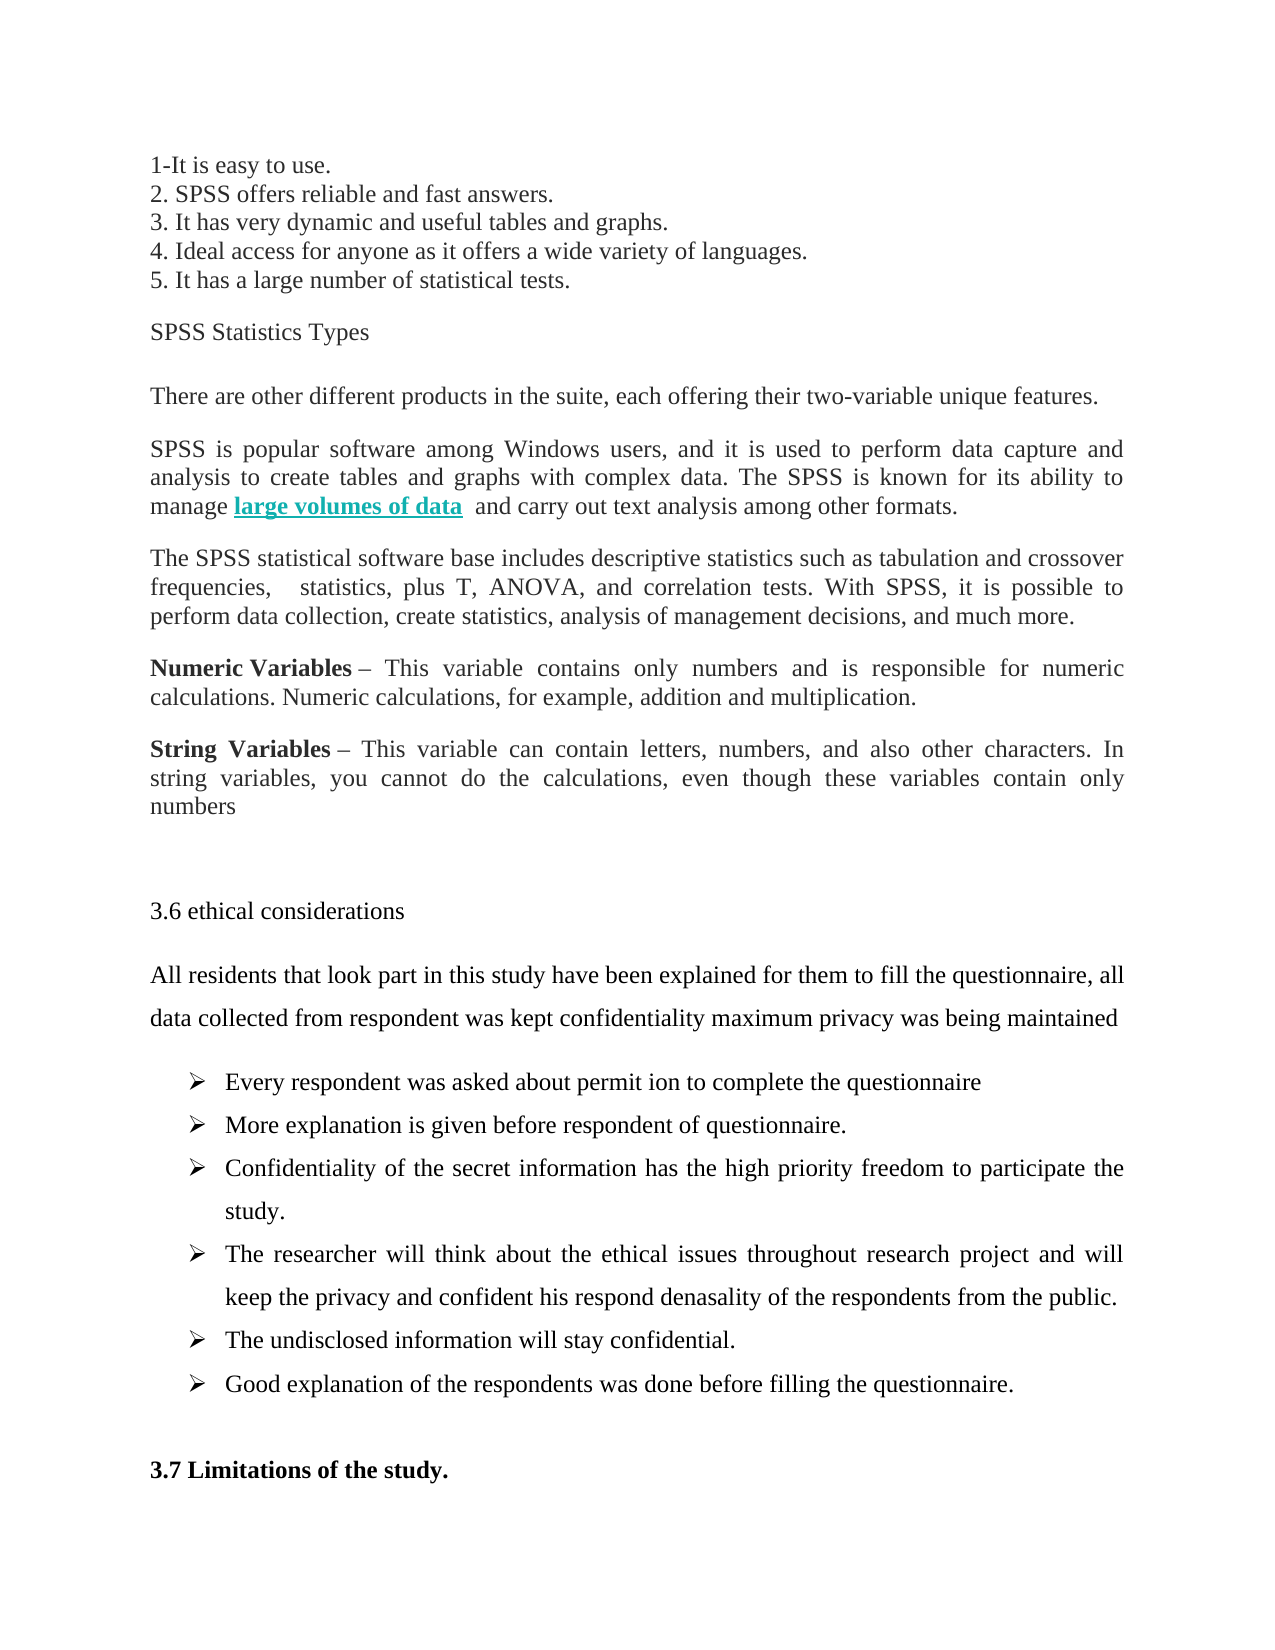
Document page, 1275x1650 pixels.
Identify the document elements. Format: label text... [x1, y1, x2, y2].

text 3.7 Limitations of the study. [150, 1455, 1125, 1484]
text There are other different products in the suite, each offering their two-variable unique features. [150, 381, 1125, 410]
text Numeric Variables – This variable contains only numbers and is responsible for numeric calculations. Numeric calculations, for example, addition and multiplication. [150, 653, 1125, 711]
text All residents that look part in this study have been explained for them to fill the questionnaire, all data collected from respondent was kept confidentiality maximum privacy was being maintained [150, 960, 1125, 1032]
list Every respondent was asked about permit ion to complete the questionnaire [187, 1067, 1125, 1096]
list The undisclosed information will stay confidential. [187, 1326, 1125, 1354]
text String Variables – This variable can contain letters, numbers, and also other characters. In string variables, you cannot do the calculations, even though these variables contain only numbers [150, 734, 1125, 820]
text SPSS is popular software among Windows users, and it is used to perform data capture and analysis to create tables and graphs with complex data. The SPSS is known for its ability to manage large volumes of data and carry out text analysis among other formats. [150, 434, 1125, 520]
list Confidentiality of the secret information has the high priority freedom to participate the study. [187, 1153, 1125, 1225]
text 3.6 ethical considerations [150, 896, 1125, 924]
subtitle SPSS Statistics Types [150, 317, 1125, 346]
list Good explanation of the respondents was done before filling the questionnaire. [187, 1369, 1125, 1397]
text The SPSS statistical software base includes descriptive statistics such as tabulation and crossover frequencies, statistics, plus T, ANOVA, and correlation tests. With SPSS, it is possible to perform data collection, create statistics, analysis of management decisions, and much more. [150, 543, 1125, 629]
list The researcher will think about the ethical issues throughout research project and will keep the privacy and confident his respond denasality of the respondents from the public. [187, 1239, 1125, 1311]
text 1-It is easy to use. 2. SPSS offers reliable and fast answers. 3. It has very dynamic and useful tables and graphs. 4. Ideal access for anyone as it offers a wide variety of languages. 5. It has a large number of statistical tests. [150, 150, 1125, 294]
list More explanation is given before respondent of questionnaire. [187, 1110, 1125, 1139]
